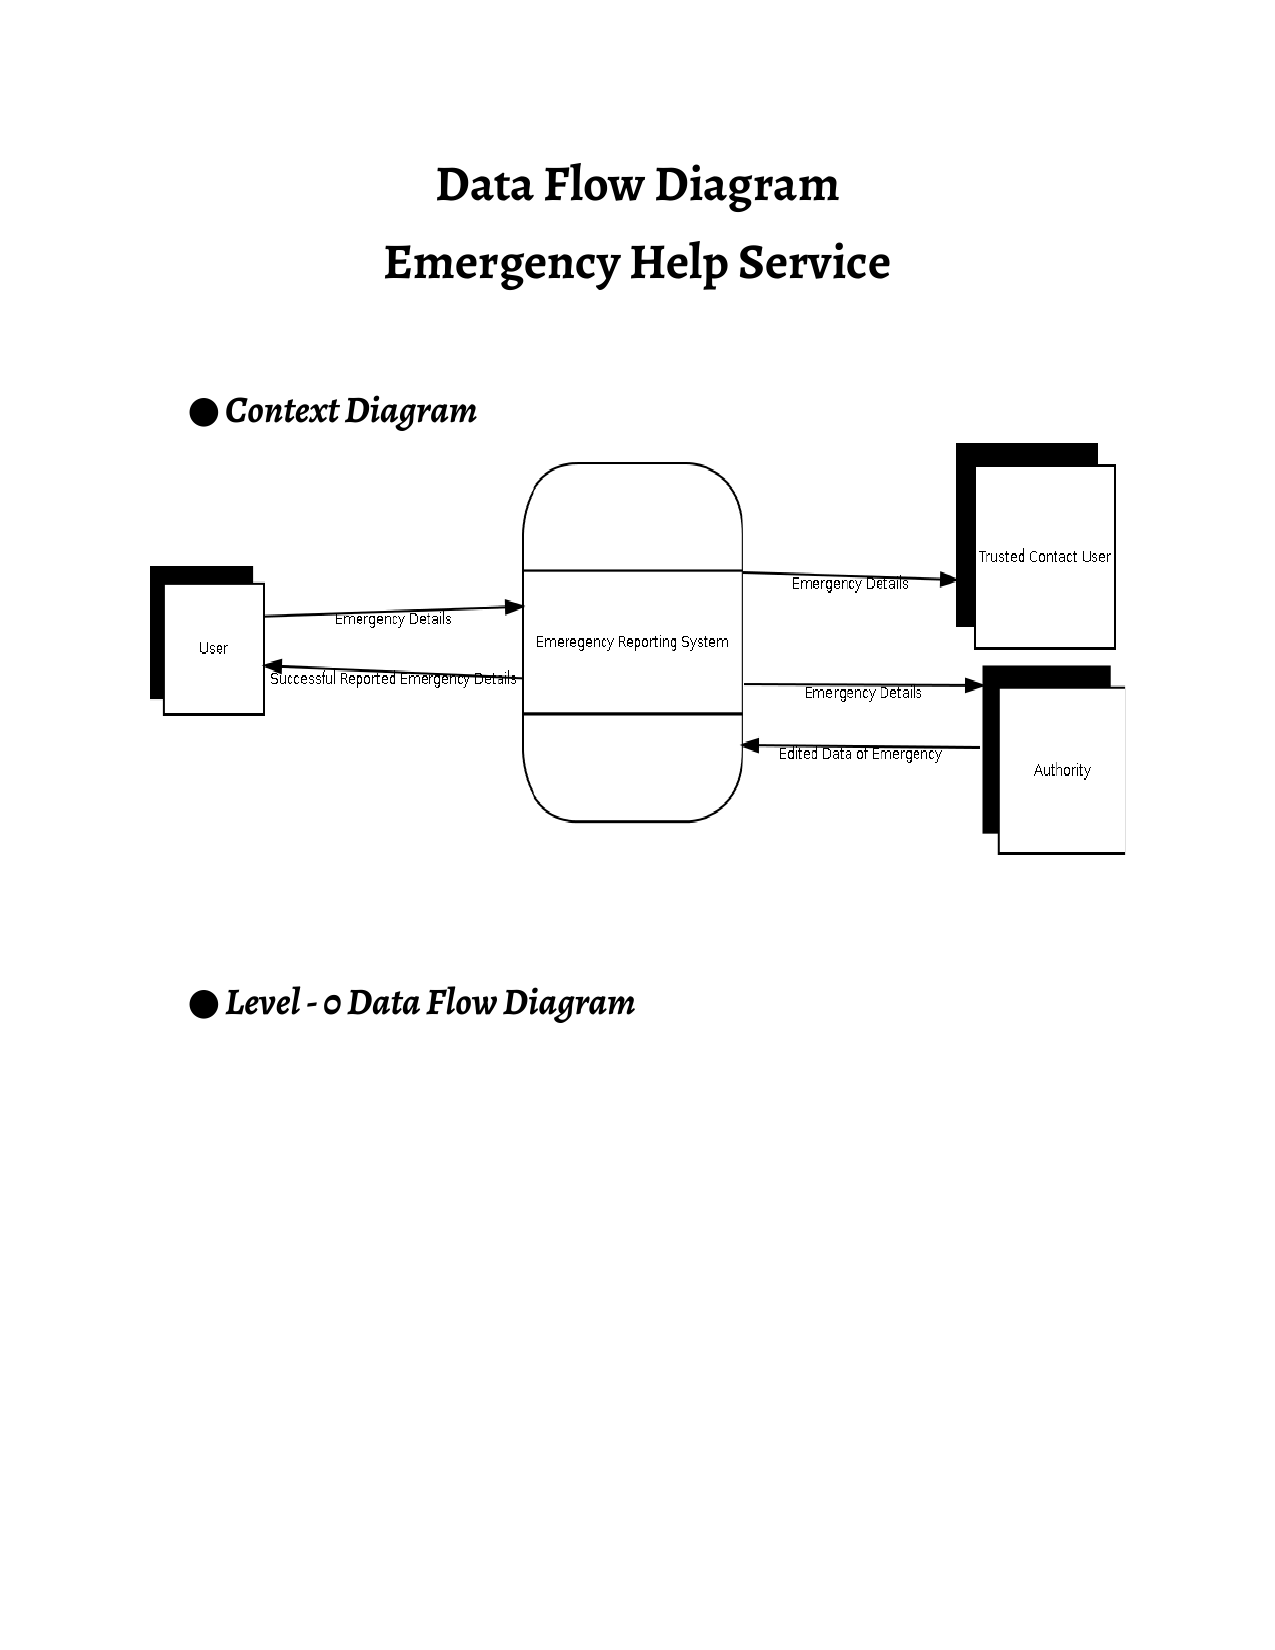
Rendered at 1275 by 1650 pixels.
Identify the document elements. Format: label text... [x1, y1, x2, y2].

list Level - 0 Data Flow Diagram [187, 976, 1125, 1027]
list Context Diagram [187, 384, 1125, 435]
text Emergency Help Service [150, 228, 1125, 296]
picture [150, 443, 1125, 855]
text Data Flow Diagram [150, 150, 1125, 218]
